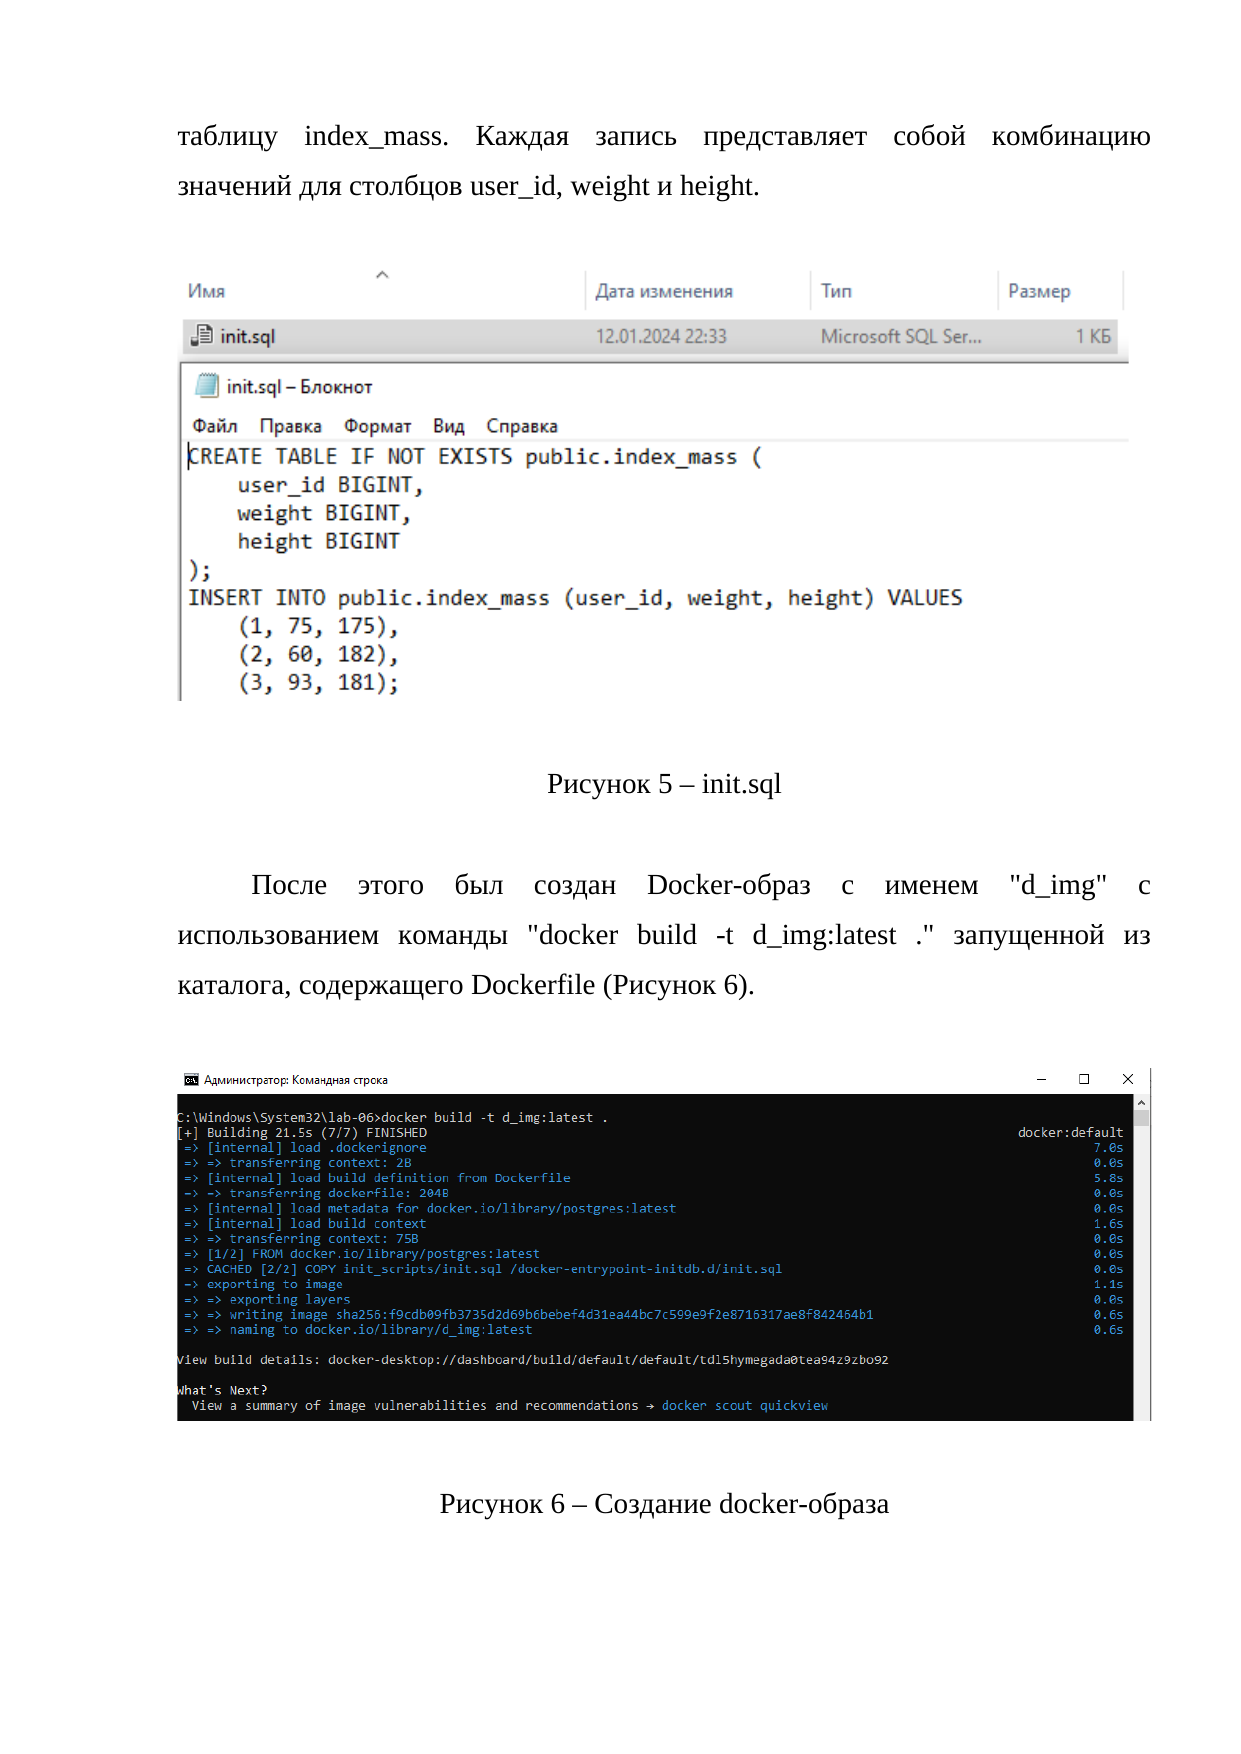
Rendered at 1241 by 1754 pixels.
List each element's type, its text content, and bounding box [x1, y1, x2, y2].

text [177, 118, 1152, 202]
text После этого был создан Docker-образ с именем "d_img" с использованием команды "docker build -t d_img:latest ." запущенной из каталога, содержащего Dockerfile (Рисунок 6). [177, 867, 1152, 1001]
text Рисунок 6 – Создание docker-образа [177, 1486, 1152, 1520]
picture [177, 1068, 1152, 1421]
text Рисунок 5 – init.sql [177, 766, 1152, 800]
picture [177, 269, 1129, 701]
